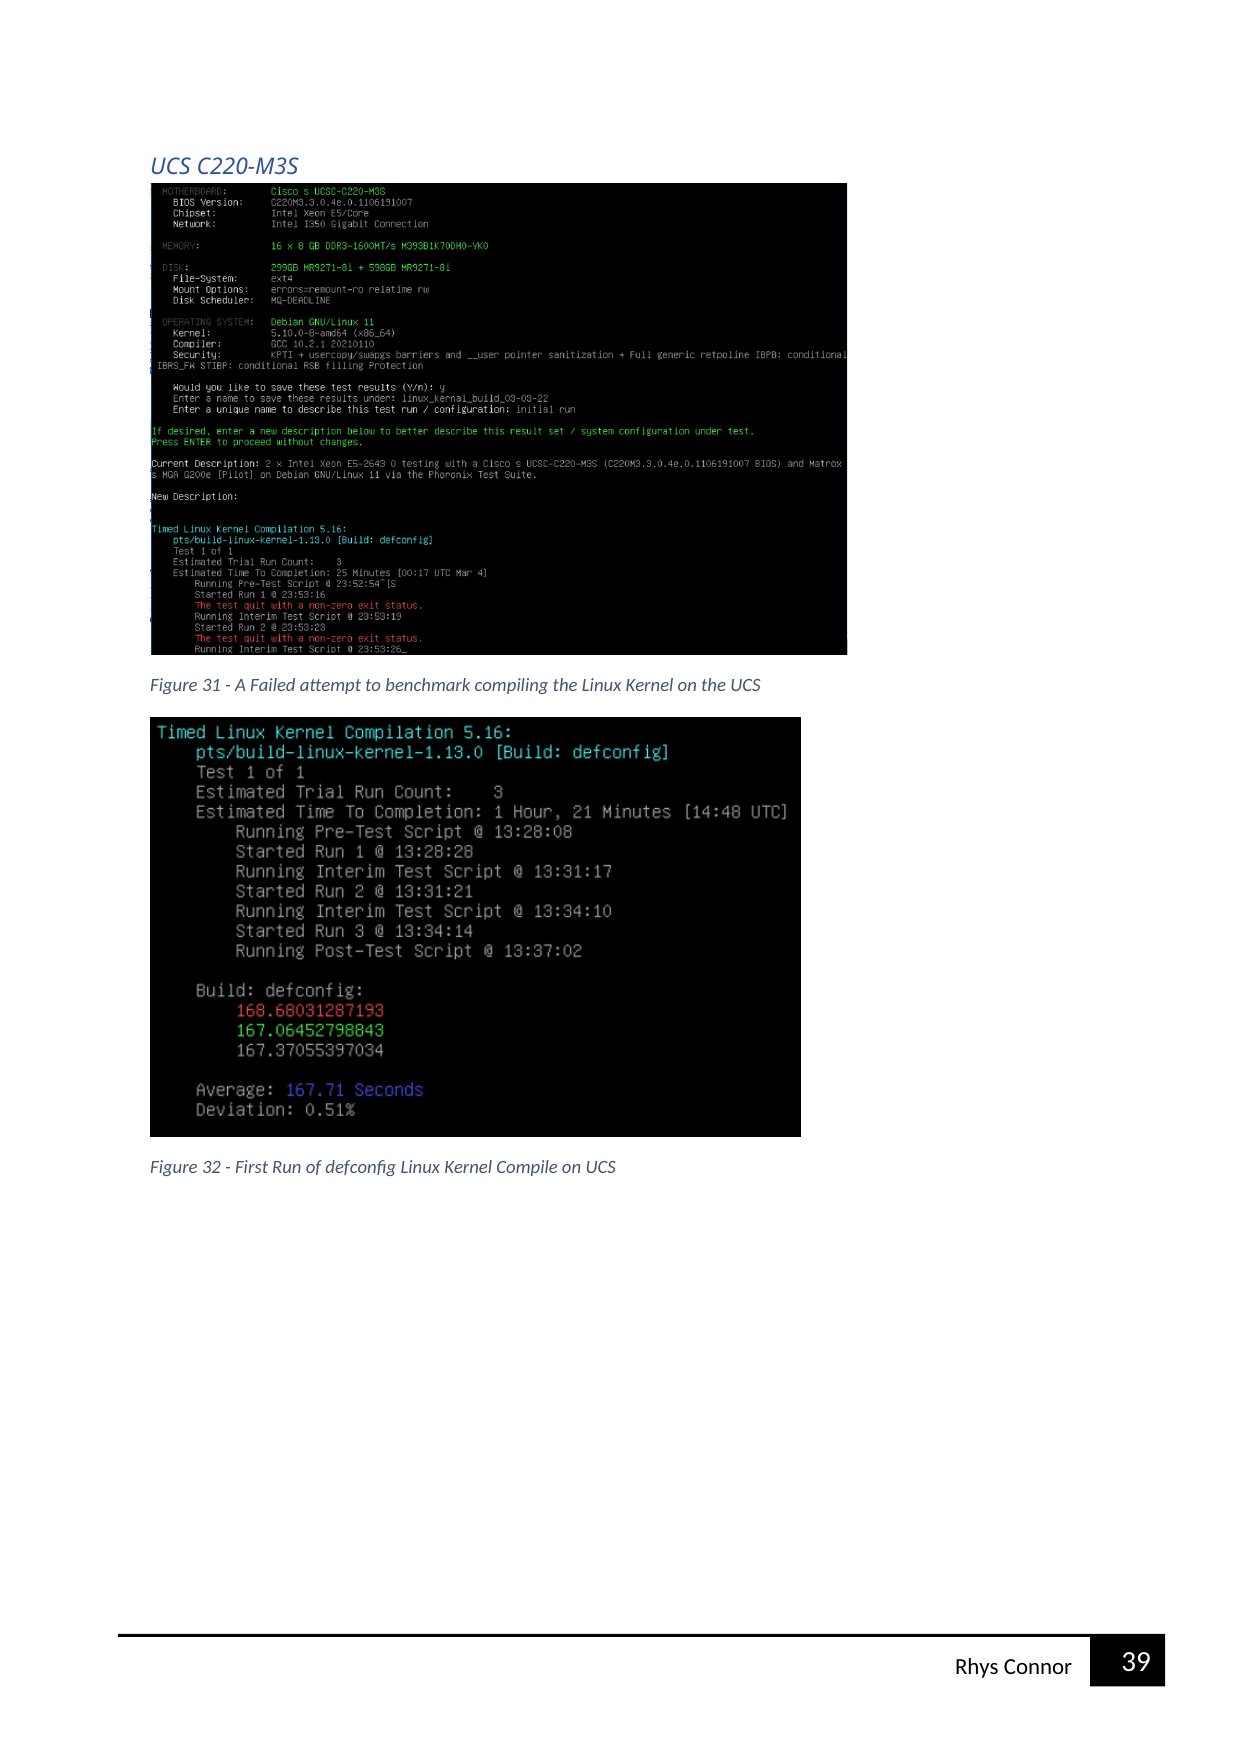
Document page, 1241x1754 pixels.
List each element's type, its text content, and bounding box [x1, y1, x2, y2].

subtitle UCS C220-M3S [150, 150, 1090, 181]
text Figure - First Run of defconfig Linux Kernel Compile on UCS [150, 1156, 1090, 1179]
text Figure - A Failed attempt to benchmark compiling the Linux Kernel on the UCS [150, 673, 1090, 696]
picture [150, 717, 801, 1137]
picture [150, 183, 848, 655]
